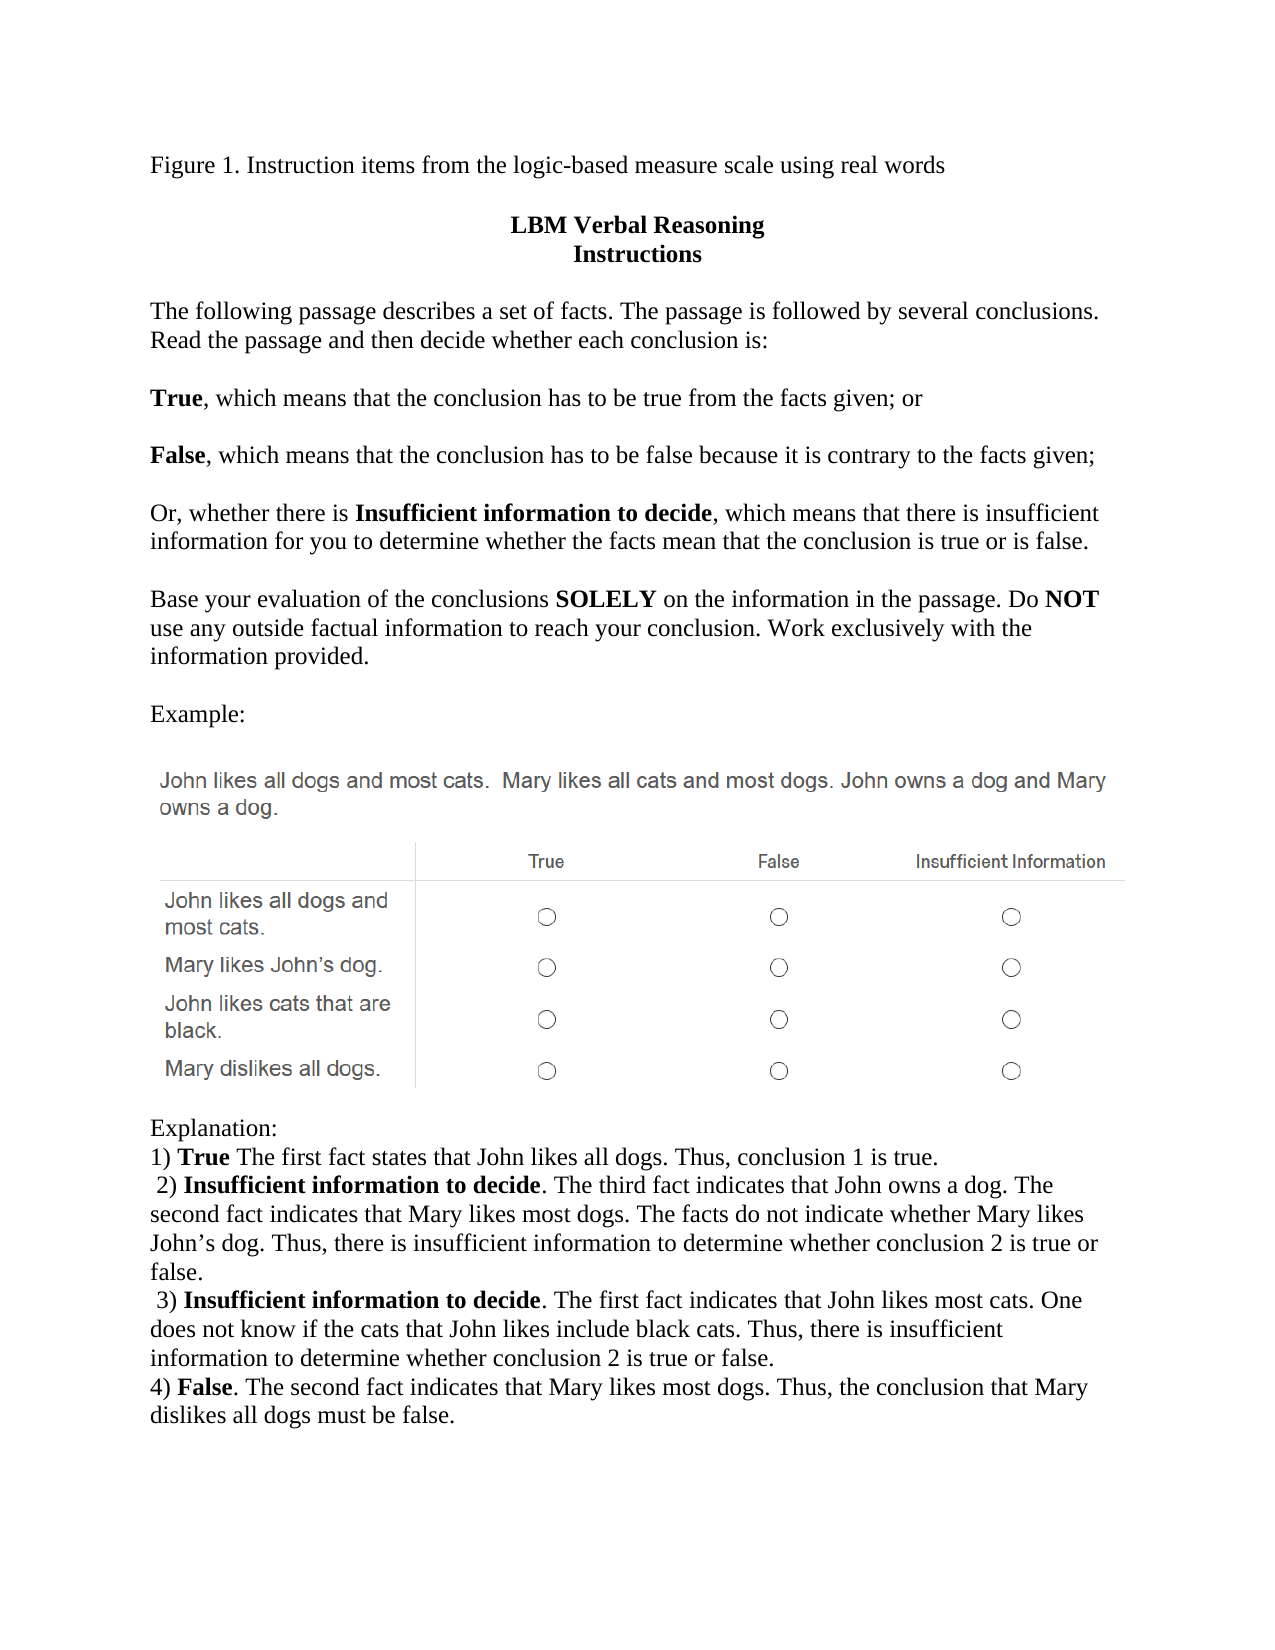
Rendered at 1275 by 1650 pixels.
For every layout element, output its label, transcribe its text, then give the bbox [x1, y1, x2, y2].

text 1) True The first fact states that John likes all dogs. Thus, conclusion 1 is true. [150, 1142, 1125, 1170]
text The following passage describes a set of facts. The passage is followed by several conclusions. Read the passage and then decide whether each conclusion is: [150, 296, 1125, 354]
text Or, whether there is Insufficient information to decide, which means that there is insufficient information for you to determine whether the facts mean that the conclusion is true or is false. [150, 498, 1125, 555]
text Example: [150, 699, 1125, 728]
text LBM Verbal Reasoning [150, 210, 1125, 239]
text True, which means that the conclusion has to be true from the facts given; or [150, 383, 1125, 411]
text Instructions [150, 239, 1125, 268]
text 4) False. The second fact indicates that Mary likes most dogs. Thus, the conclusion that Mary dislikes all dogs must be false. [150, 1372, 1125, 1429]
text 3) Insufficient information to decide. The first fact indicates that John likes most cats. One does not know if the cats that John likes include black cats. Thus, there is insufficient information to determine whether conclusion 2 is true or false. [150, 1285, 1125, 1372]
text Figure 1. Instruction items from the logic-based measure scale using real words [150, 150, 1125, 179]
text Base your evaluation of the conclusions SOLELY on the information in the passage. Do NOT use any outside factual information to reach your conclusion. Work exclusively with the information provided. [150, 584, 1125, 670]
text False, which means that the conclusion has to be false because it is contrary to the facts given; [150, 440, 1125, 469]
text Explanation: [150, 1113, 1125, 1142]
text 2) Insufficient information to decide. The third fact indicates that John owns a dog. The second fact indicates that Mary likes most dogs. The facts do not indicate whether Mary likes John’s dog. Thus, there is insufficient information to determine whether conclusion 2 is true or false. [150, 1170, 1125, 1285]
picture [150, 756, 1125, 1113]
